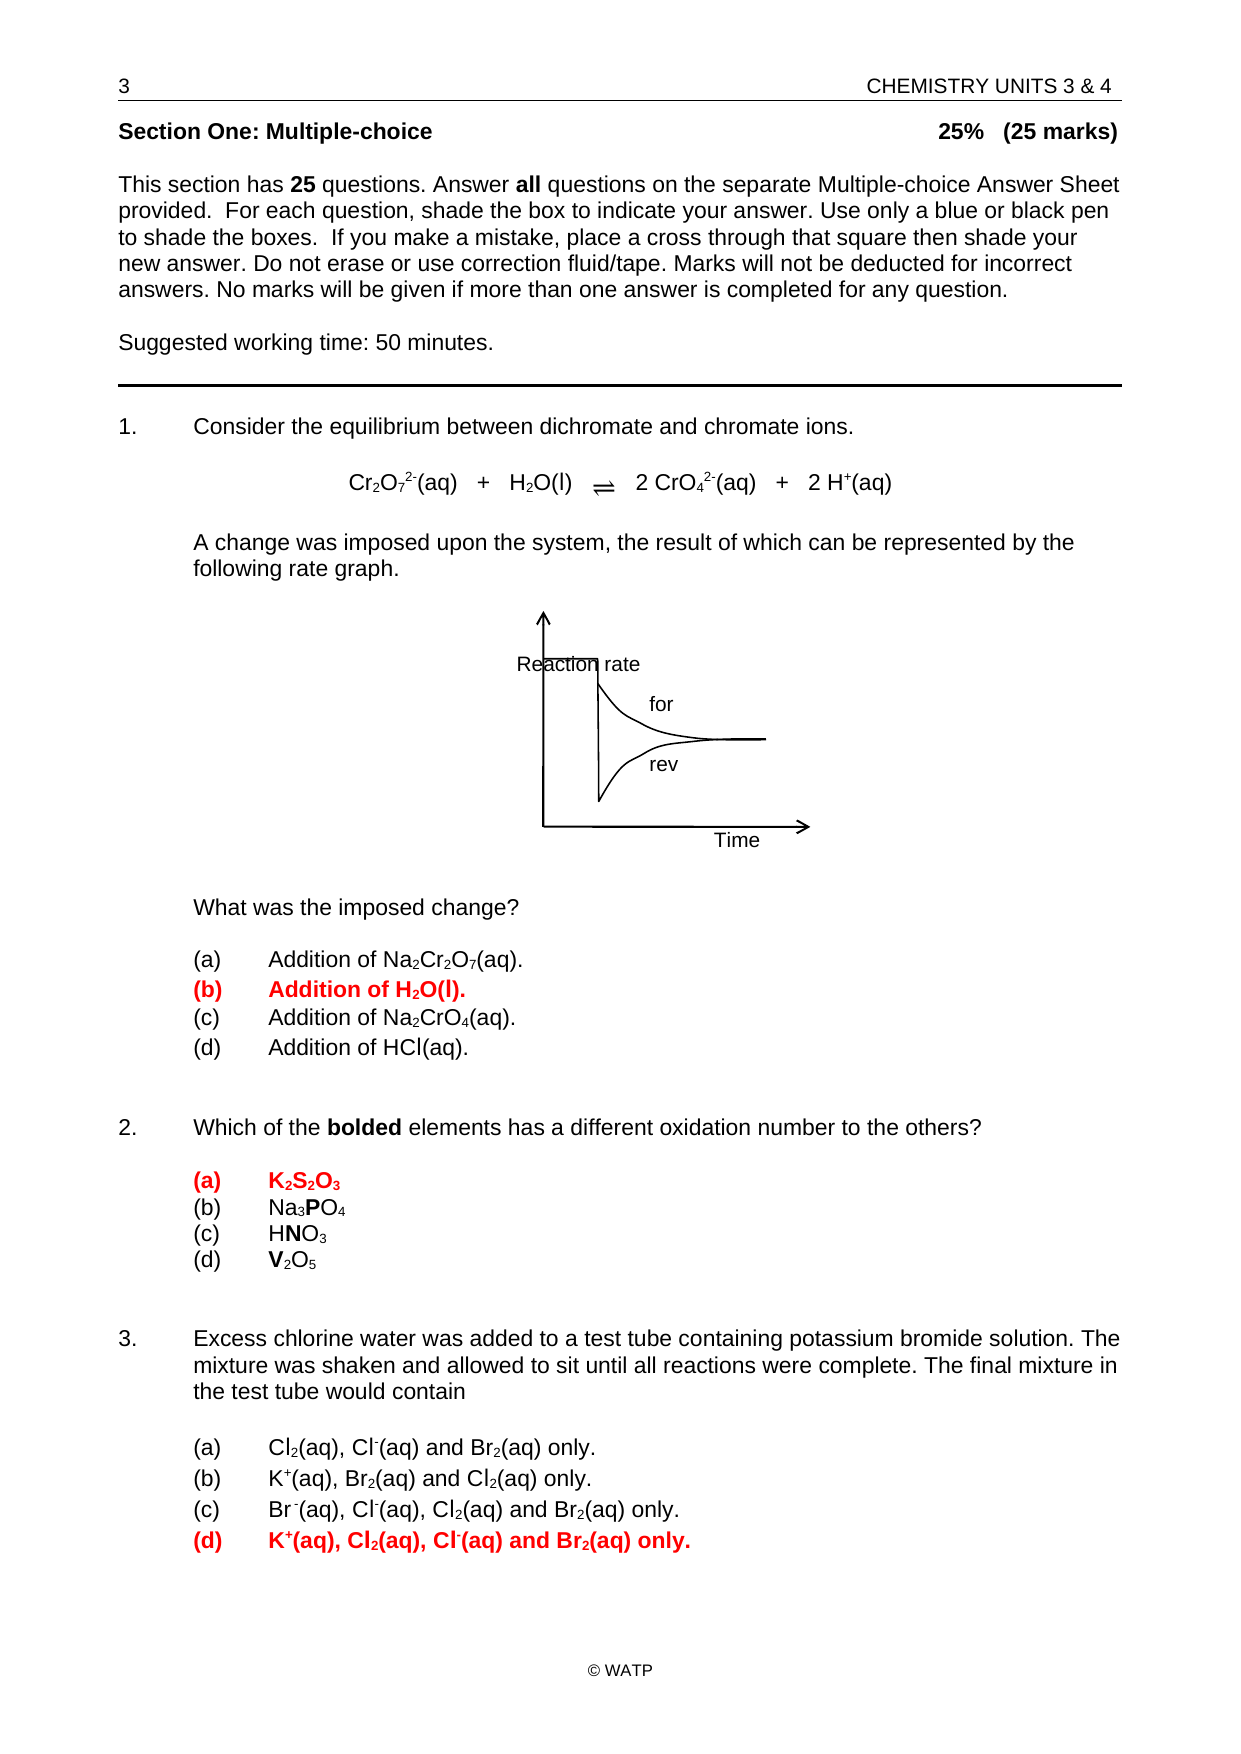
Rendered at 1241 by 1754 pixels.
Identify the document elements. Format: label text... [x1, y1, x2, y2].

list HNO3 [193, 1220, 1122, 1246]
text What was the imposed change? [193, 894, 1122, 920]
list Addition of Na2Cr2O7(aq). [193, 946, 1122, 973]
text 2. Which of the bolded elements has a different oxidation number to the others? [118, 1114, 1122, 1141]
text This section has 25 questions. Answer all questions on the separate Multiple-choice Answer Sheet provided. For each question, shade the box to indicate your answer. Use only a blue or black pen to shade the boxes. If you make a mistake, place a cross through that square then shade your new answer. Do not erase or use correction fluid/tape. Marks will not be deducted for incorrect answers. No marks will be given if more than one answer is completed for any question. [118, 171, 1122, 303]
list Na3PO4 [193, 1193, 1122, 1220]
list Addition of H2O(l). [193, 973, 1122, 1004]
list Addition of HCl(aq). [193, 1030, 1122, 1062]
text Suggested working time: 50 minutes. [118, 329, 1122, 355]
text 3. Excess chlorine water was added to a test tube containing potassium bromide solution. The mixture was shaken and allowed to sit until all reactions were complete. The final mixture in the test tube would contain [118, 1325, 1122, 1404]
list K+(aq), Br2(aq) and Cl2(aq) only. [193, 1462, 1122, 1493]
list Cl2(aq), Cl-(aq) and Br2(aq) only. [193, 1431, 1122, 1462]
list V2O5 [193, 1246, 1122, 1272]
text Section One: Multiple-choice 25% (25 marks) [118, 118, 1122, 144]
text 1. Consider the equilibrium between dichromate and chromate ions. [118, 413, 1122, 439]
list K2S2O3 [193, 1167, 1122, 1193]
text (d) K+(aq), Cl2(aq), Cl-(aq) and Br2(aq) only. [118, 1524, 1122, 1556]
list Addition of Na2CrO4(aq). [193, 1004, 1122, 1030]
list Br -(aq), Cl-(aq), Cl2(aq) and Br2(aq) only. [193, 1493, 1122, 1524]
text A change was imposed upon the system, the result of which can be represented by the following rate graph. [193, 529, 1122, 582]
text Cr2O72-(aq) + H2O(l) ⇌ 2 CrO42-(aq) + 2 H+(aq) [118, 466, 1122, 500]
